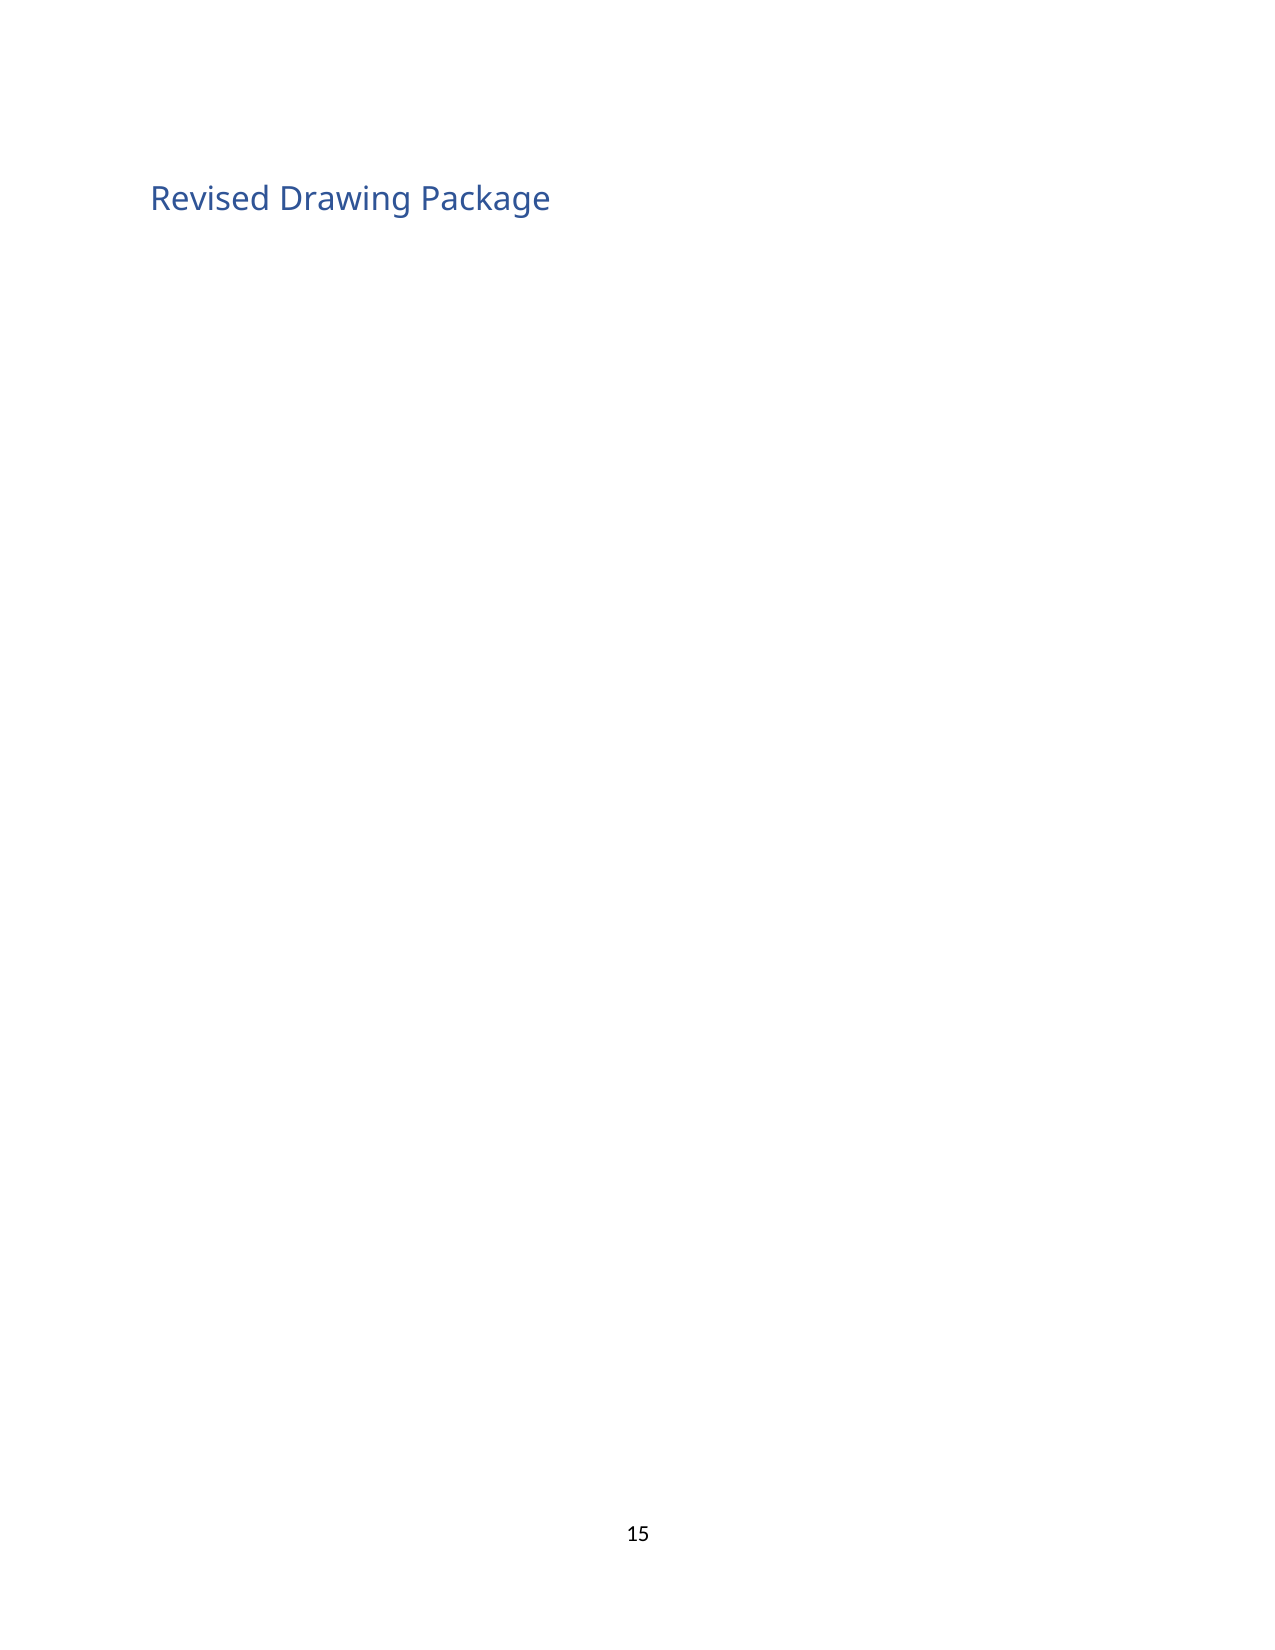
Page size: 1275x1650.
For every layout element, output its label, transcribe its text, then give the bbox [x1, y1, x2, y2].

subtitle Revised Drawing Package [150, 175, 1125, 220]
